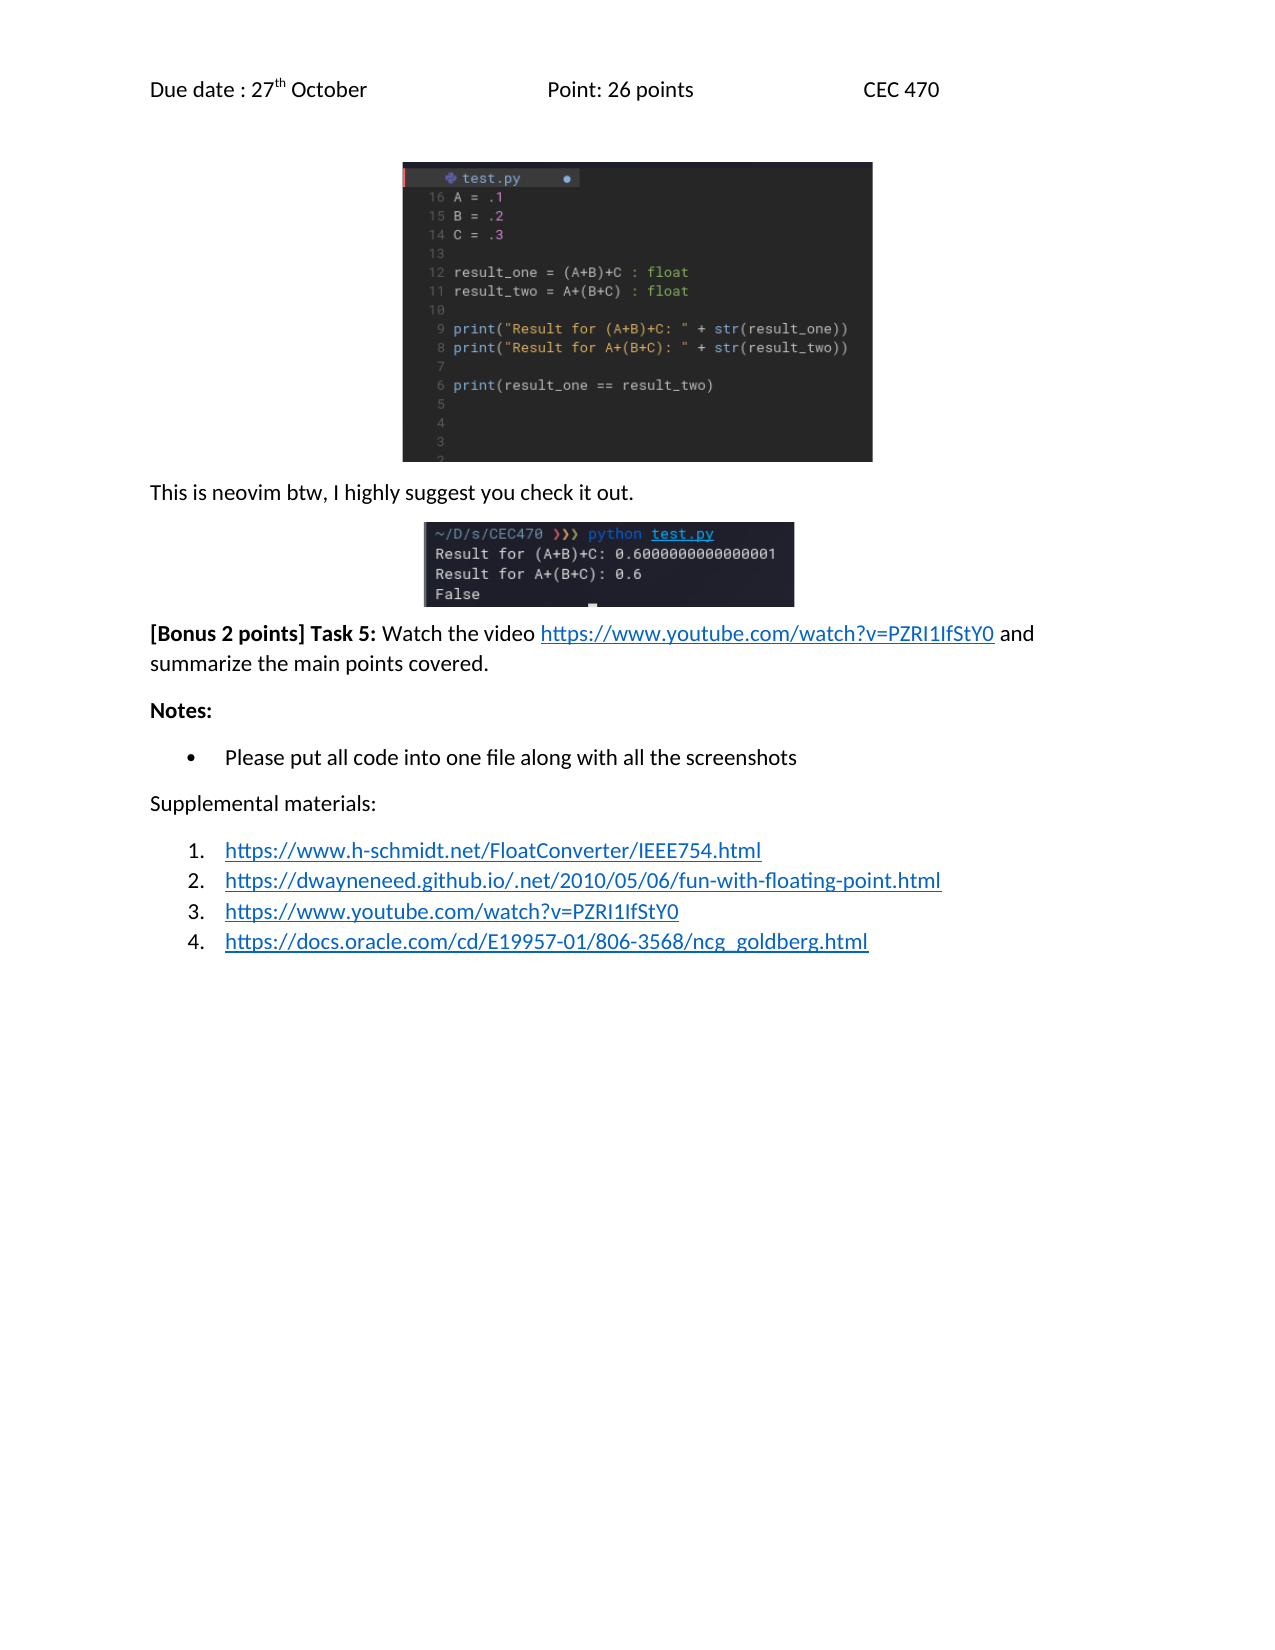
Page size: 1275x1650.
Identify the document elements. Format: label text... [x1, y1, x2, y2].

text Notes: [150, 696, 1125, 724]
list https://www.youtube.com/watch?v=PZRI1IfStY0 [187, 897, 1125, 925]
text Supplemental materials: [150, 789, 1125, 818]
picture [402, 162, 873, 462]
text This is neovim btw, I highly suggest you check it out. [150, 478, 1125, 506]
picture [423, 522, 795, 607]
list https://dwayneneed.github.io/.net/2010/05/06/fun-with-floating-point.html [187, 867, 1125, 895]
list Please put all code into one file along with all the screenshots [187, 743, 1125, 771]
list https://www.h-schmidt.net/FloatConverter/IEEE754.html [187, 836, 1125, 864]
list https://docs.oracle.com/cd/E19957-01/806-3568/ncg_goldberg.html [187, 927, 1125, 955]
text [Bonus 2 points] Task 5: Watch the video https://www.youtube.com/watch?v=PZRI1IfStY0 and summarize the main points covered. [150, 619, 1125, 677]
